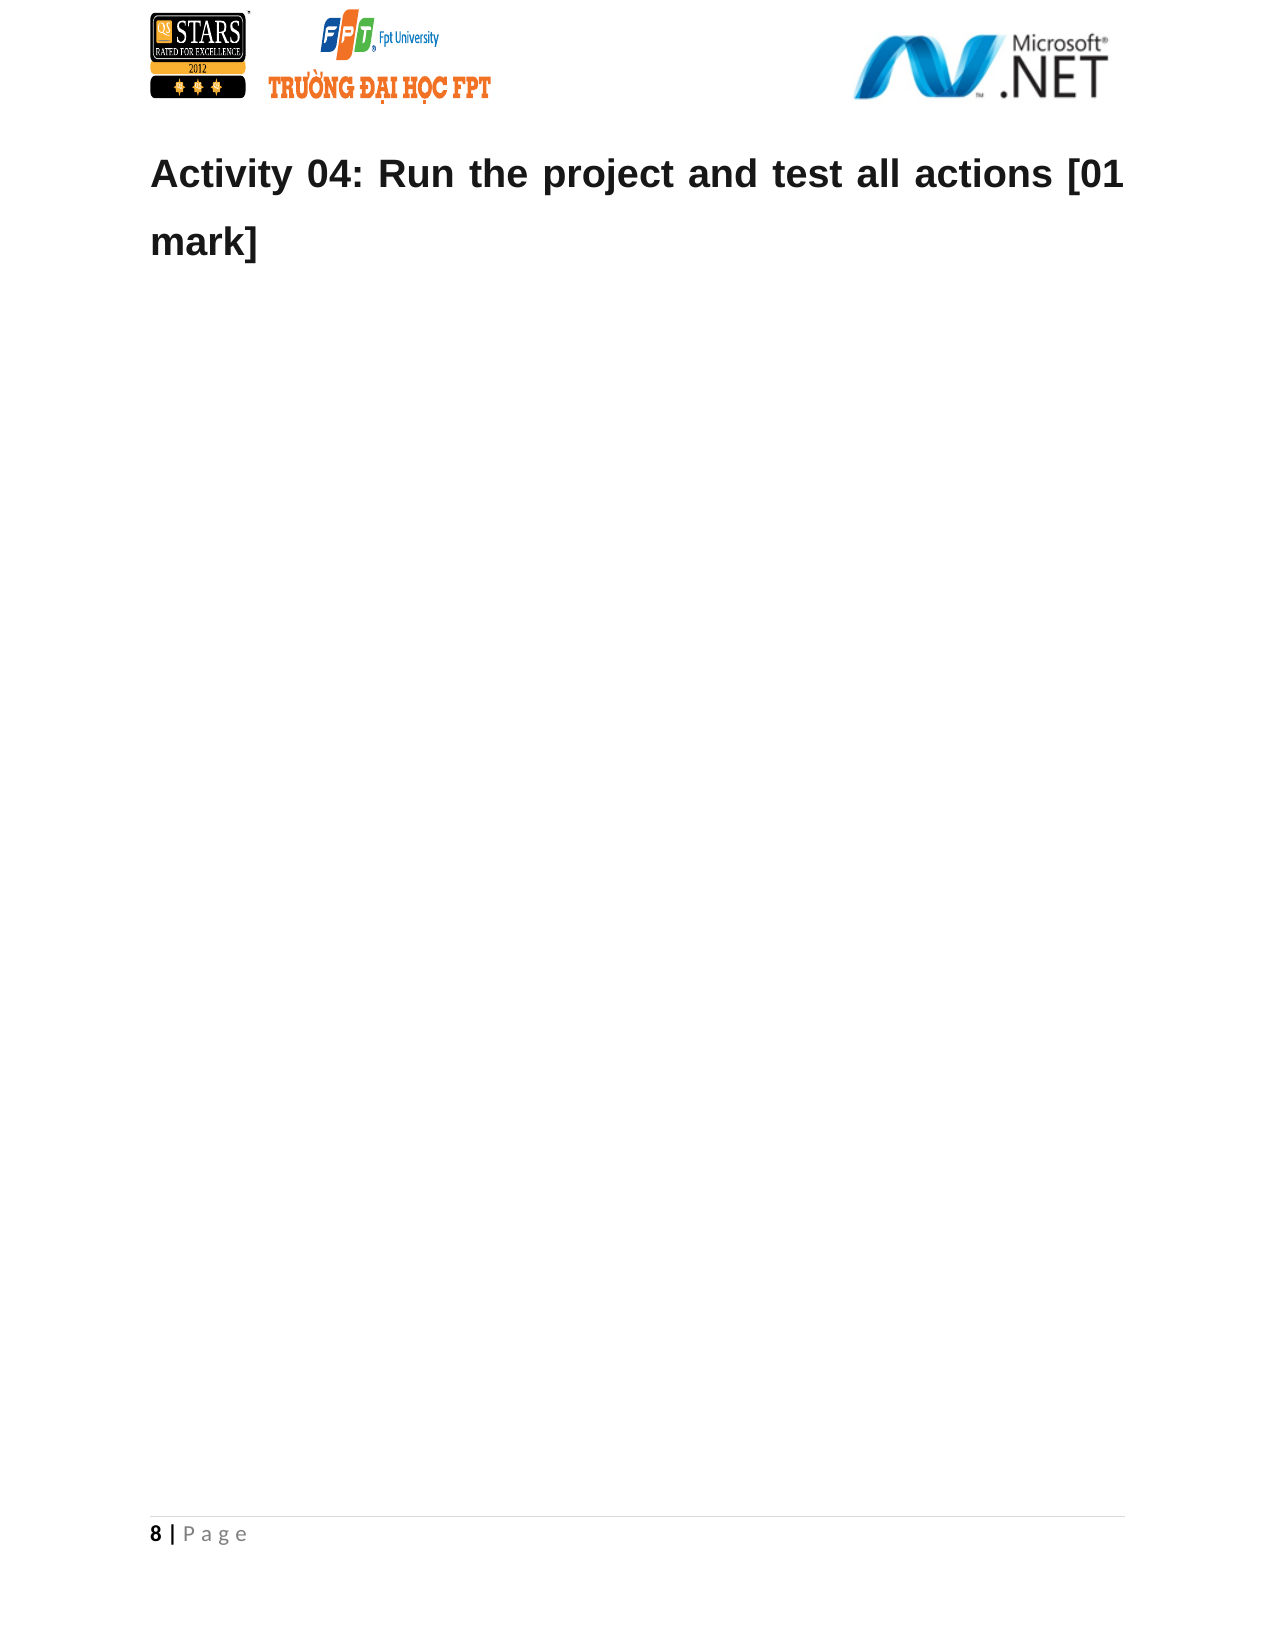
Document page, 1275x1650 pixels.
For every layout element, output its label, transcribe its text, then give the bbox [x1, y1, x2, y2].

subtitle Activity 04: Run the project and test all actions [01 mark] [150, 150, 1125, 264]
picture [850, 9, 1119, 111]
